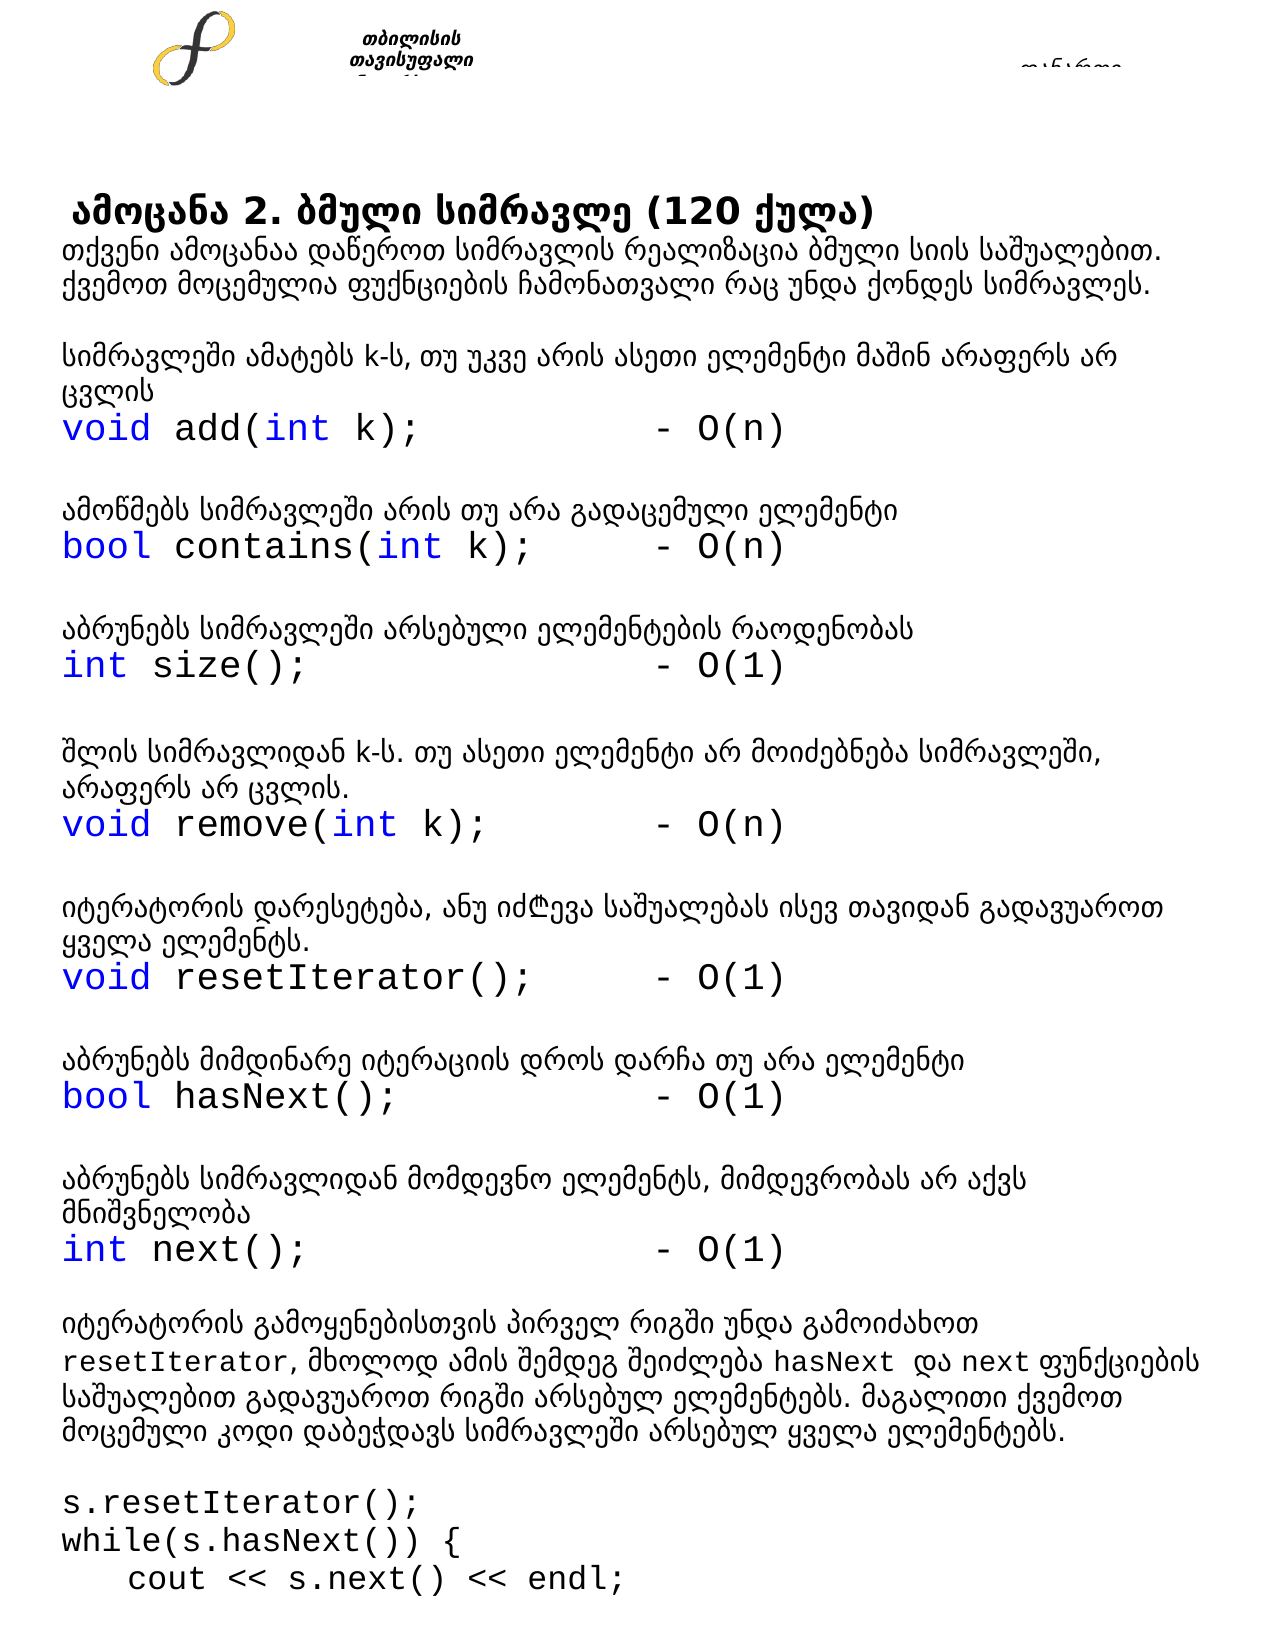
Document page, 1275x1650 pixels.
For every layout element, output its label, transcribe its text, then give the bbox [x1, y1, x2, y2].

text s.resetIterator(); [61, 1486, 1214, 1524]
text სიმრავლეში ამატებს k-ს, თუ უკვე არის ასეთი ელემენტი მაშინ არაფერს არ ცვლის [61, 335, 1214, 409]
text აბრუნებს სიმრავლიდან მომდევნო ელემენტს, მიმდევრობას არ აქვს მნიშვნელობა [61, 1162, 1175, 1230]
text თქვენი ამოცანაა დაწეროთ სიმრავლის რეალიზაცია ბმული სიის საშუალებით. ქვემოთ მოცემულია ფუქნციების ჩამონათვალი რაც უნდა ქონდეს სიმრავლეს. [61, 233, 1214, 301]
text ამოწმებს სიმრავლეში არის თუ არა გადაცემული ელემენტი [61, 494, 1175, 528]
text void resetIterator(); - O(1) [61, 958, 1175, 1001]
text cout << s.next() << endl; [61, 1562, 1214, 1599]
text bool hasNext(); - O(1) [61, 1077, 1175, 1120]
picture [153, 7, 235, 89]
text int size(); - O(1) [61, 647, 1175, 689]
text while(s.hasNext()) { [61, 1524, 1214, 1562]
text void remove(int k); - O(n) [61, 805, 1175, 848]
text იტერატორის გამოყენებისთვის პირველ რიგში უნდა გამოიძახოთ resetIterator, მხოლოდ ამის შემდეგ შეიძლება hasNext და next ფუნქციების საშუალებით გადავუაროთ რიგში არსებულ ელემენტებს. მაგალითი ქვემოთ მოცემული კოდი დაბეჭდავს სიმრავლეში არსებულ ყველა ელემენტებს. [61, 1307, 1214, 1448]
text შლის სიმრავლიდან k-ს. თუ ასეთი ელემენტი არ მოიძებნება სიმრავლეში, არაფერს არ ცვლის. [61, 732, 1175, 805]
text აბრუნებს მიმდინარე იტერაციის დროს დარჩა თუ არა ელემენტი [61, 1043, 1175, 1077]
text ამოცანა 2. ბმული სიმრავლე (120 ქულა) [61, 189, 1214, 233]
text bool contains(int k); - O(n) [61, 528, 1175, 570]
text void add(int k); - O(n) [61, 409, 1175, 451]
text int next(); - O(1) [61, 1230, 1214, 1273]
text იტერატორის დარესეტება, ანუ იძ₾ევა საშუალებას ისევ თავიდან გადავუაროთ ყველა ელემენტს. [61, 890, 1175, 958]
text აბრუნებს სიმრავლეში არსებული ელემენტების რაოდენობას [61, 613, 1175, 647]
